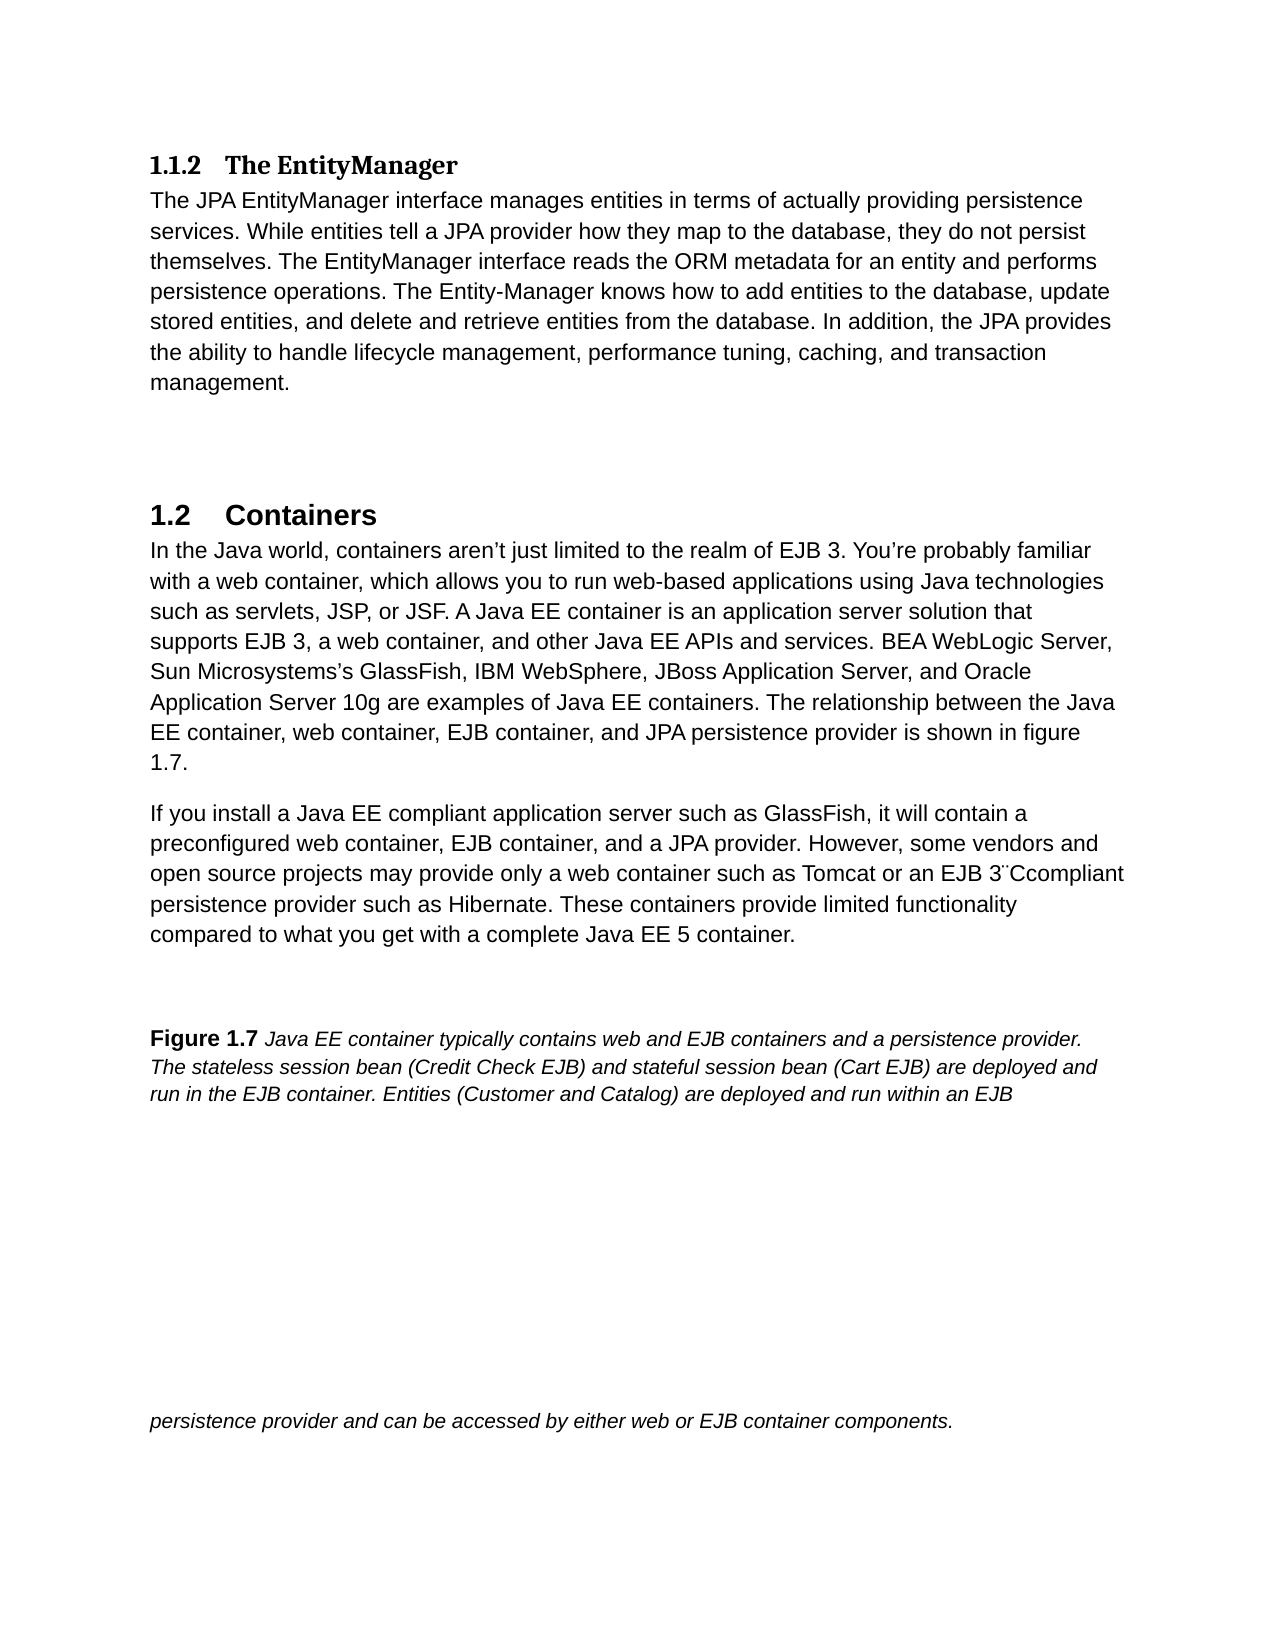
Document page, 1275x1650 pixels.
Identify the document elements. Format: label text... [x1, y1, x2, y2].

subtitle Containers [150, 498, 1125, 531]
text Figure 1.7 Java EE container typically contains web and EJB containers and a persistence provider. The stateless session bean (Credit Check EJB) and stateful session bean (Cart EJB) are deployed and run in the EJB container. Entities (Customer and Catalog) are deployed and run within an EJB persistence provider and can be accessed by either web or EJB container components. [150, 1025, 1125, 1432]
text The JPA EntityManager interface manages entities in terms of actually providing persistence services. While entities tell a JPA provider how they map to the database, they do not persist themselves. The EntityManager interface reads the ORM metadata for an entity and performs persistence operations. The Entity-Manager knows how to add entities to the database, update stored entities, and delete and retrieve entities from the database. In addition, the JPA provides the ability to handle lifecycle management, performance tuning, caching, and transaction management. [150, 187, 1125, 395]
text If you install a Java EE compliant application server such as GlassFish, it will contain a preconfigured web container, EJB container, and a JPA provider. However, some vendors and open source projects may provide only a web container such as Tomcat or an EJB 3¨Ccompliant persistence provider such as Hibernate. These containers provide limited functionality compared to what you get with a complete Java EE 5 container. [150, 800, 1125, 947]
text In the Java world, containers aren’t just limited to the realm of EJB 3. You’re probably familiar with a web container, which allows you to run web-based applications using Java technologies such as servlets, JSP, or JSF. A Java EE container is an application server solution that supports EJB 3, a web container, and other Java EE APIs and services. BEA WebLogic Server, Sun Microsystems’s GlassFish, IBM WebSphere, JBoss Application Server, and Oracle Application Server 10g are examples of Java EE containers. The relationship between the Java EE container, web container, EJB container, and JPA persistence provider is shown in figure 1.7. [150, 537, 1125, 775]
subtitle The EntityManager [150, 150, 1125, 181]
